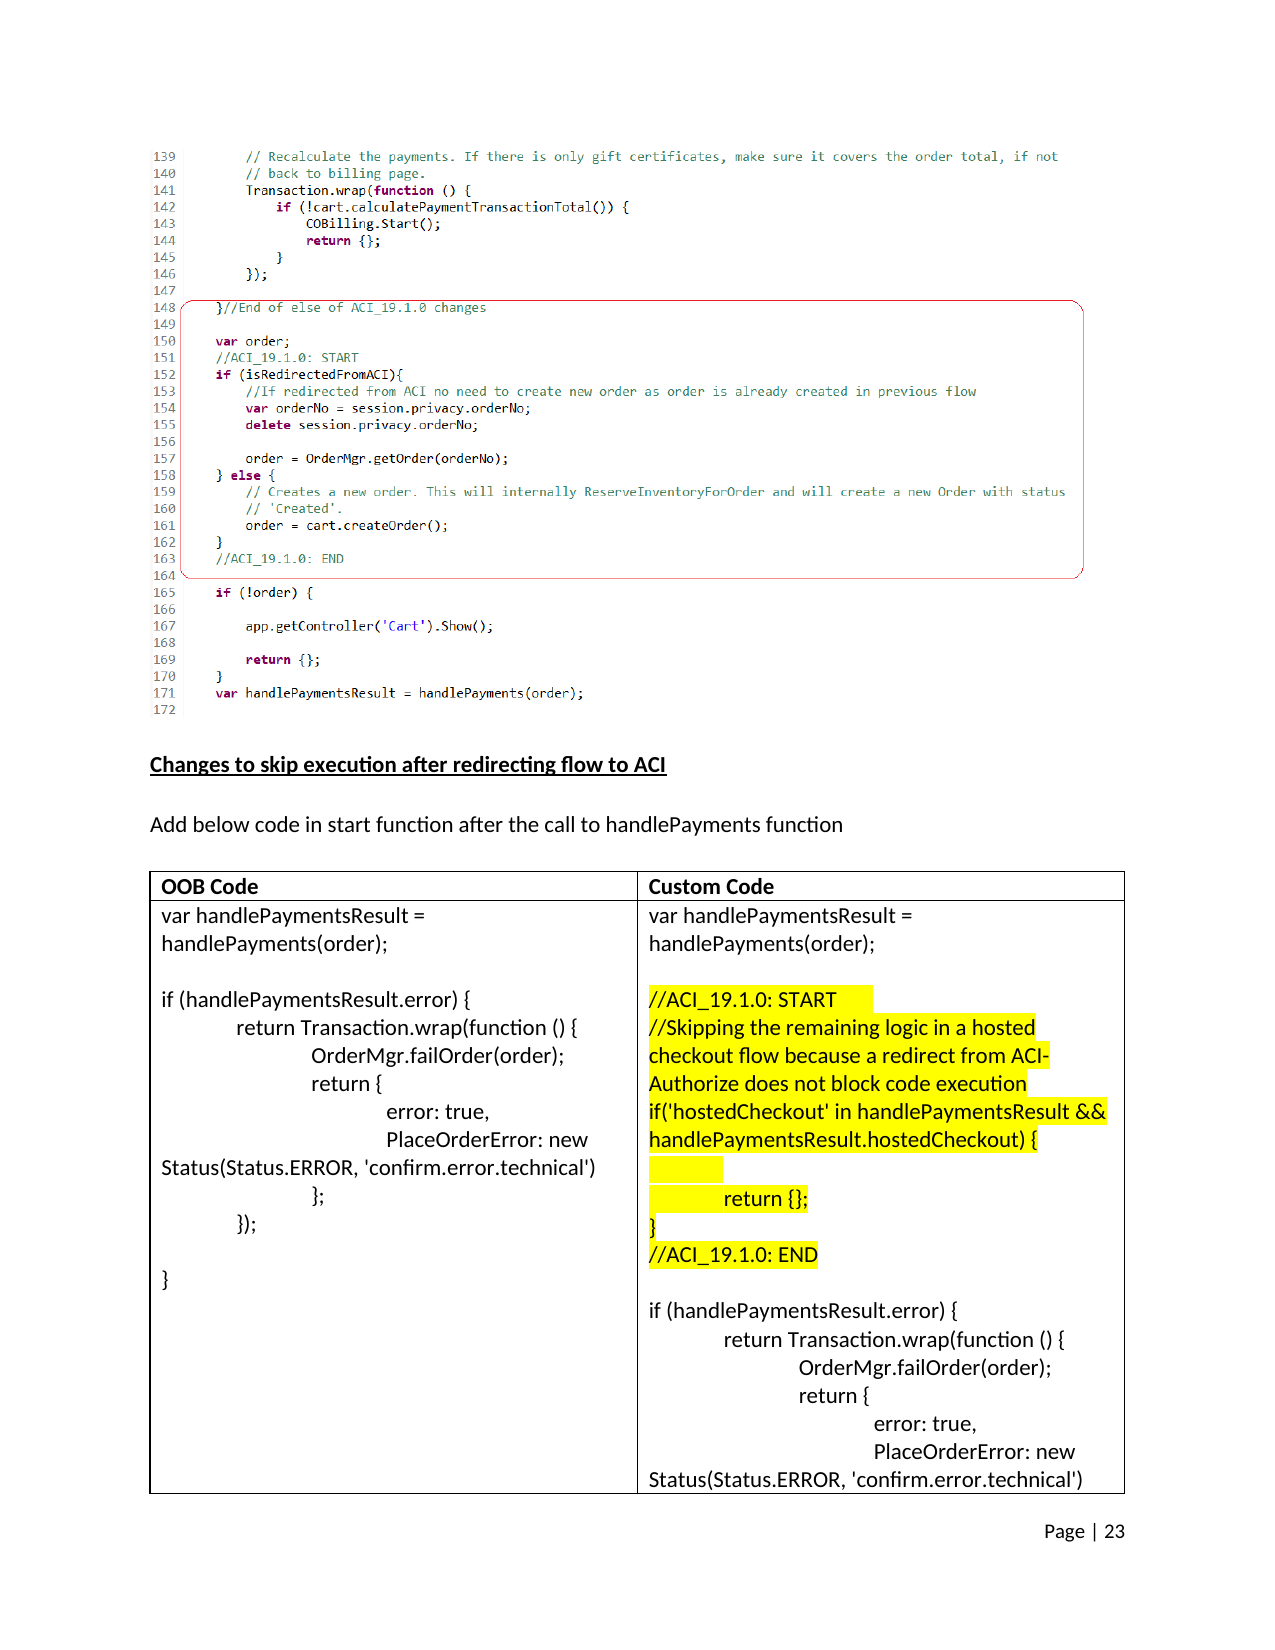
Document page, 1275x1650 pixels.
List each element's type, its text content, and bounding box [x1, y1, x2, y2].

text Changes to skip execution after redirecting flow to ACI [150, 750, 1125, 778]
table_header Custom Code [638, 872, 1124, 900]
picture [150, 150, 1124, 718]
table_header OOB Code [151, 872, 637, 900]
text Add below code in start function after the call to handlePayments function [150, 811, 1125, 839]
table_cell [151, 901, 637, 1493]
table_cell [638, 901, 1124, 1493]
